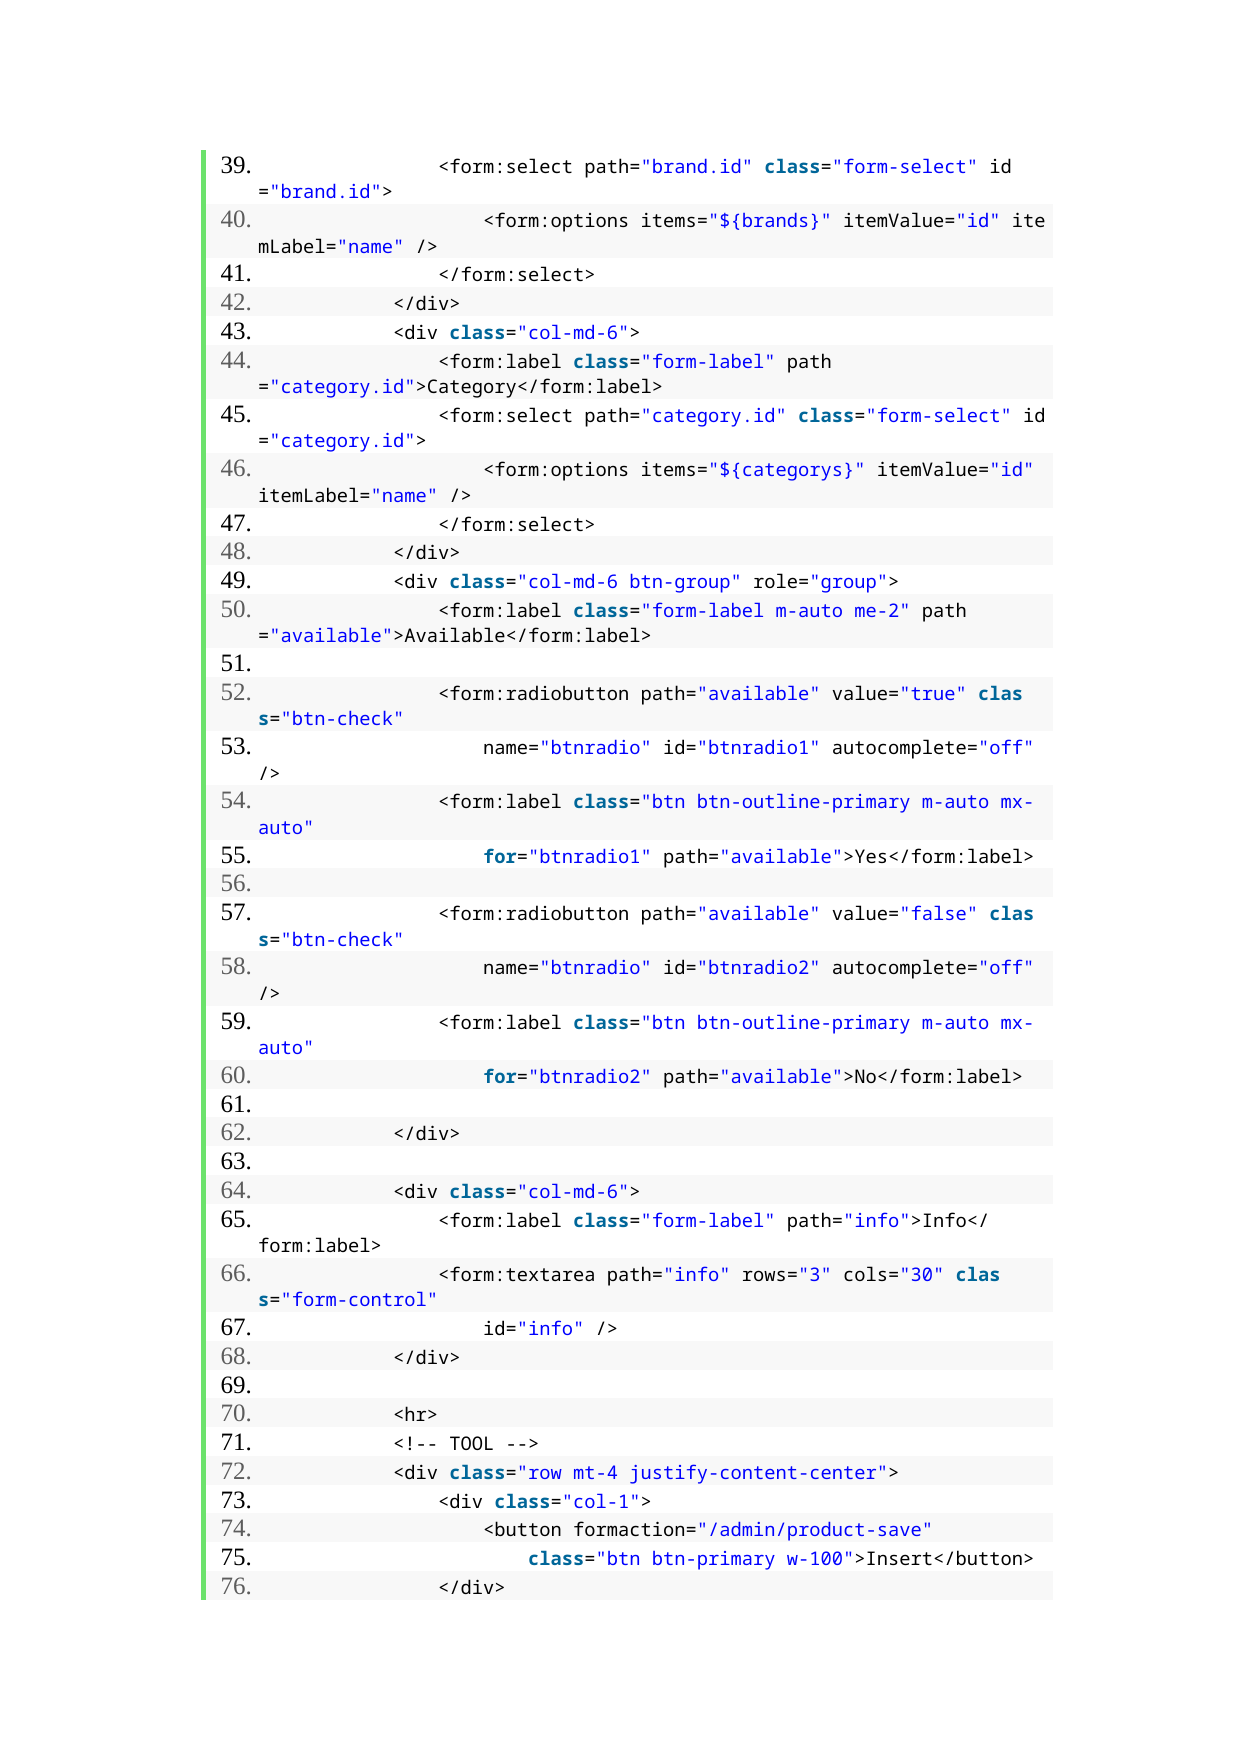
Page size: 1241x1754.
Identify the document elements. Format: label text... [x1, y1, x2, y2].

list <form:label class="btn btn-outline-primary m-auto mx-auto" [206, 1006, 1053, 1060]
list <form:label class="form-label m-auto me-2" path="available">Available</form:label> [206, 594, 1053, 648]
list for="btnradio2" path="available">No</form:label> [206, 1060, 1053, 1089]
list name="btnradio" id="btnradio1" autocomplete="off" /> [206, 731, 1053, 785]
list <div class="col-md-6"> [206, 1175, 1053, 1204]
list <form:textarea path="info" rows="3" cols="30" class="form-control" [206, 1258, 1053, 1312]
list <div class="col-1"> [206, 1485, 1053, 1513]
list class="btn btn-primary w-100">Insert</button> [206, 1542, 1053, 1571]
list for="btnradio1" path="available">Yes</form:label> [206, 840, 1053, 868]
list </form:select> [206, 258, 1053, 287]
list <form:radiobutton path="available" value="false" class="btn-check" [206, 897, 1053, 951]
list <form:options items="${categorys}" itemValue="id" itemLabel="name" /> [206, 453, 1053, 508]
list <div class="col-md-6"> [206, 316, 1053, 345]
list </form:select> [206, 508, 1053, 536]
list name="btnradio" id="btnradio2" autocomplete="off" /> [206, 951, 1053, 1006]
list </div> [206, 1571, 1053, 1600]
list <form:label class="btn btn-outline-primary m-auto mx-auto" [206, 785, 1053, 840]
list <form:select path="category.id" class="form-select" id="category.id"> [206, 399, 1053, 453]
list <button formaction="/admin/product-save" [206, 1513, 1053, 1542]
list <div class="row mt-4 justify-content-center"> [206, 1456, 1053, 1485]
list <form:options items="${brands}" itemValue="id" itemLabel="name" /> [206, 204, 1053, 258]
list <div class="col-md-6 btn-group" role="group"> [206, 565, 1053, 594]
list </div> [206, 287, 1053, 316]
list </div> [206, 1117, 1053, 1146]
list </div> [206, 536, 1053, 565]
list </div> [206, 1341, 1053, 1370]
list id="info" /> [206, 1312, 1053, 1341]
list <form:select path="brand.id" class="form-select" id="brand.id"> [206, 150, 1053, 204]
list <!-- TOOL --> [206, 1427, 1053, 1456]
list <form:label class="form-label" path="category.id">Category</form:label> [206, 345, 1053, 399]
list <form:radiobutton path="available" value="true" class="btn-check" [206, 677, 1053, 731]
list <hr> [206, 1398, 1053, 1427]
list <form:label class="form-label" path="info">Info</form:label> [206, 1204, 1053, 1258]
